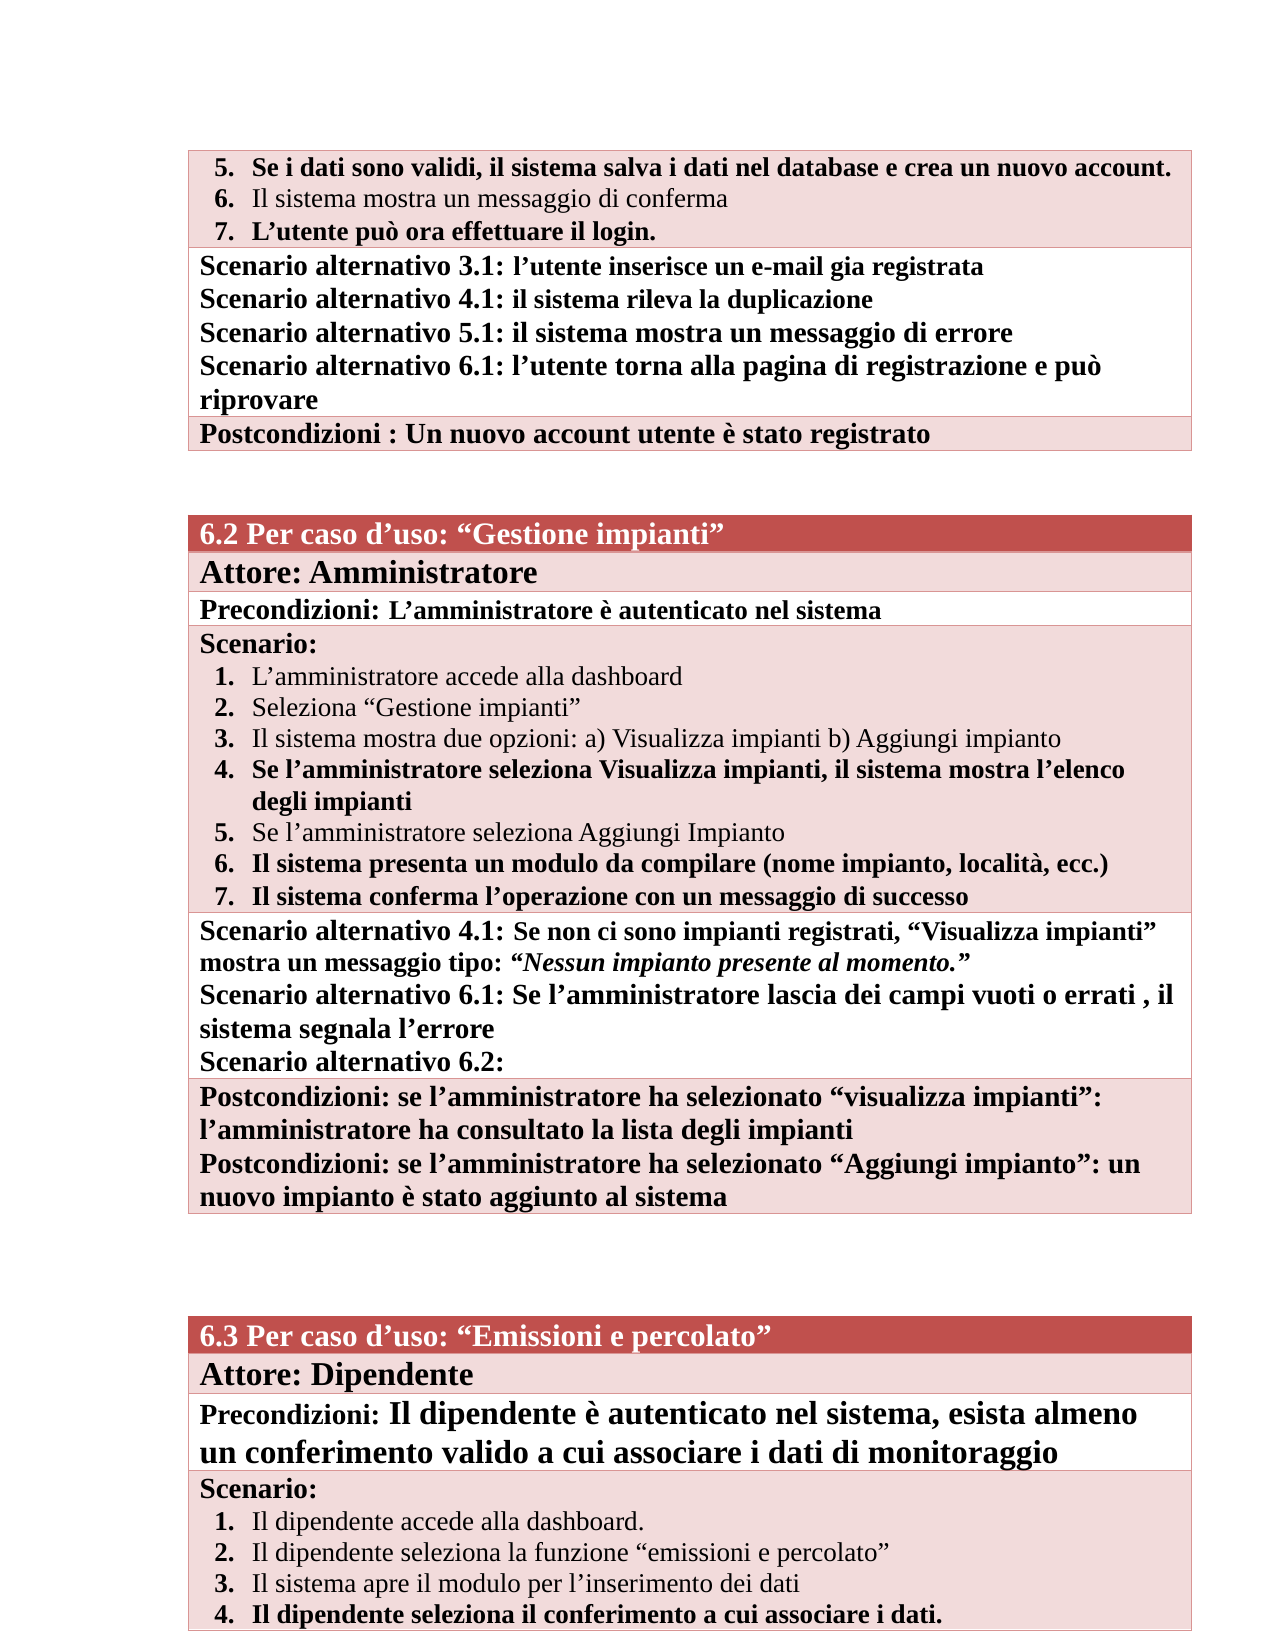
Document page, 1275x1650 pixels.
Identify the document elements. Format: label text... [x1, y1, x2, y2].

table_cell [189, 151, 1191, 247]
table_cell Precondizioni: Il dipendente è autenticato nel sistema, esista almeno un conferimento valido a cui associare i dati di monitoraggio [189, 1394, 1191, 1470]
table_cell Scenario alternativo 4.1: Se non ci sono impianti registrati, “Visualizza impianti” mostra un messaggio tipo: “Nessun impianto presente al momento.” Scenario alternativo 6.1: Se l’amministratore lascia dei campi vuoti o errati , il sistema segnala l’errore Scenario alternativo 6.2: [189, 913, 1191, 1078]
table_cell Postcondizioni: se l’amministratore ha selezionato “visualizza impianti”: l’amministratore ha consultato la lista degli impianti Postcondizioni: se l’amministratore ha selezionato “Aggiungi impianto”: un nuovo impianto è stato aggiunto al sistema [189, 1079, 1191, 1213]
table_cell Postcondizioni : Un nuovo account utente è stato registrato [189, 417, 1191, 450]
table_header 6.2 Per caso d’uso: “Gestione impianti” [189, 516, 1191, 551]
table_cell Scenario: L’amministratore accede alla dashboard Seleziona “Gestione impianti” Il sistema mostra due opzioni: a) Visualizza impianti b) Aggiungi impianto Se l’amministratore seleziona Visualizza impianti, il sistema mostra l’elenco degli impianti Se l’amministratore seleziona Aggiungi Impianto Il sistema presenta un modulo da compilare (nome impianto, località, ecc.) Il sistema conferma l’operazione con un messaggio di successo [189, 626, 1191, 912]
table_cell Attore: Amministratore [189, 553, 1191, 591]
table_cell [189, 1471, 1191, 1629]
table_cell Precondizioni: L’amministratore è autenticato nel sistema [189, 592, 1191, 625]
table_cell Scenario alternativo 3.1: l’utente inserisce un e-mail gia registrata Scenario alternativo 4.1: il sistema rileva la duplicazione Scenario alternativo 5.1: il sistema mostra un messaggio di errore Scenario alternativo 6.1: l’utente torna alla pagina di registrazione e può riprovare [189, 248, 1191, 416]
table_cell Attore: Dipendente [189, 1354, 1191, 1393]
table_header 6.3 Per caso d’uso: “Emissioni e percolato” [189, 1317, 1191, 1353]
